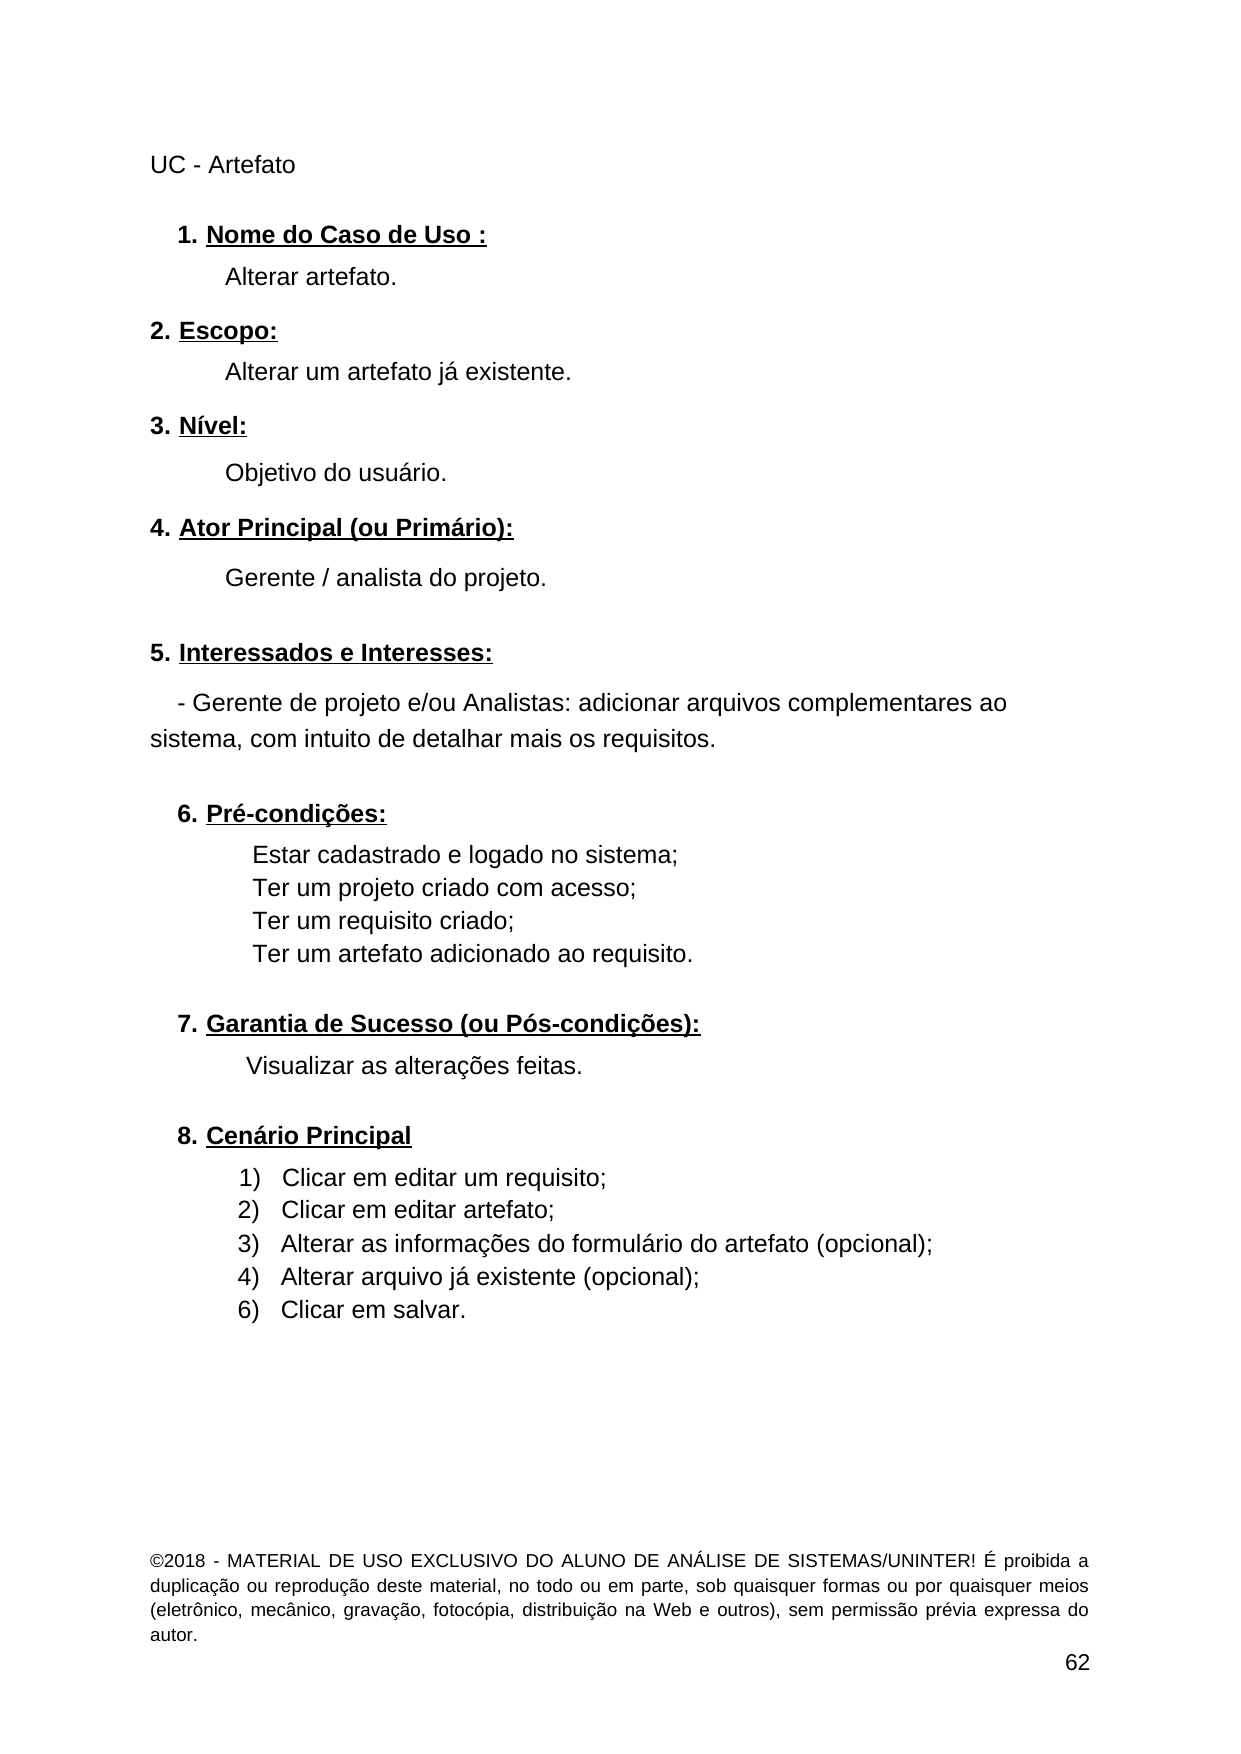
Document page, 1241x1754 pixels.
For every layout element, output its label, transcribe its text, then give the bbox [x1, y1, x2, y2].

text Ter um requisito criado; [252, 906, 1090, 935]
subtitle 4. Ator Principal (ou Primário): [150, 513, 1078, 542]
subtitle UC - Artefato [150, 150, 1090, 179]
text 3) Alterar as informações do formulário do artefato (opcional); [237, 1228, 1090, 1257]
text Ter um projeto criado com acesso; [252, 873, 1090, 902]
subtitle 8. Cenário Principal [177, 1121, 1090, 1150]
text Gerente / analista do projeto. [150, 563, 1078, 592]
text 6) Clicar em salvar. [237, 1294, 1090, 1323]
text - Gerente de projeto e/ou Analistas: adicionar arquivos complementares ao sistema, com intuito de detalhar mais os requisitos. [150, 688, 1071, 753]
subtitle 5. Interessados e Interesses: [150, 638, 1090, 667]
text Estar cadastrado e logado no sistema; [252, 840, 1090, 869]
subtitle 1. Nome do Caso de Uso : [177, 221, 1090, 249]
text Alterar um artefato já existente. [150, 357, 1084, 386]
text Objetivo do usuário. [150, 458, 1086, 487]
text Ter um artefato adicionado ao requisito. [252, 939, 1090, 968]
subtitle Alterar artefato. [150, 262, 1090, 291]
text 1) Clicar em editar um requisito; [150, 1162, 1090, 1191]
text Visualizar as alterações feitas. [150, 1051, 1090, 1079]
text 2) Clicar em editar artefato; [237, 1196, 1090, 1224]
subtitle 6. Pré-condições: [177, 799, 1090, 827]
subtitle 2. Escopo: [150, 316, 1084, 344]
subtitle 3. Nível: [150, 411, 1086, 439]
text 4) Alterar arquivo já existente (opcional); [237, 1262, 1090, 1290]
subtitle 7. Garantia de Sucesso (ou Pós-condições): [177, 1009, 1090, 1038]
